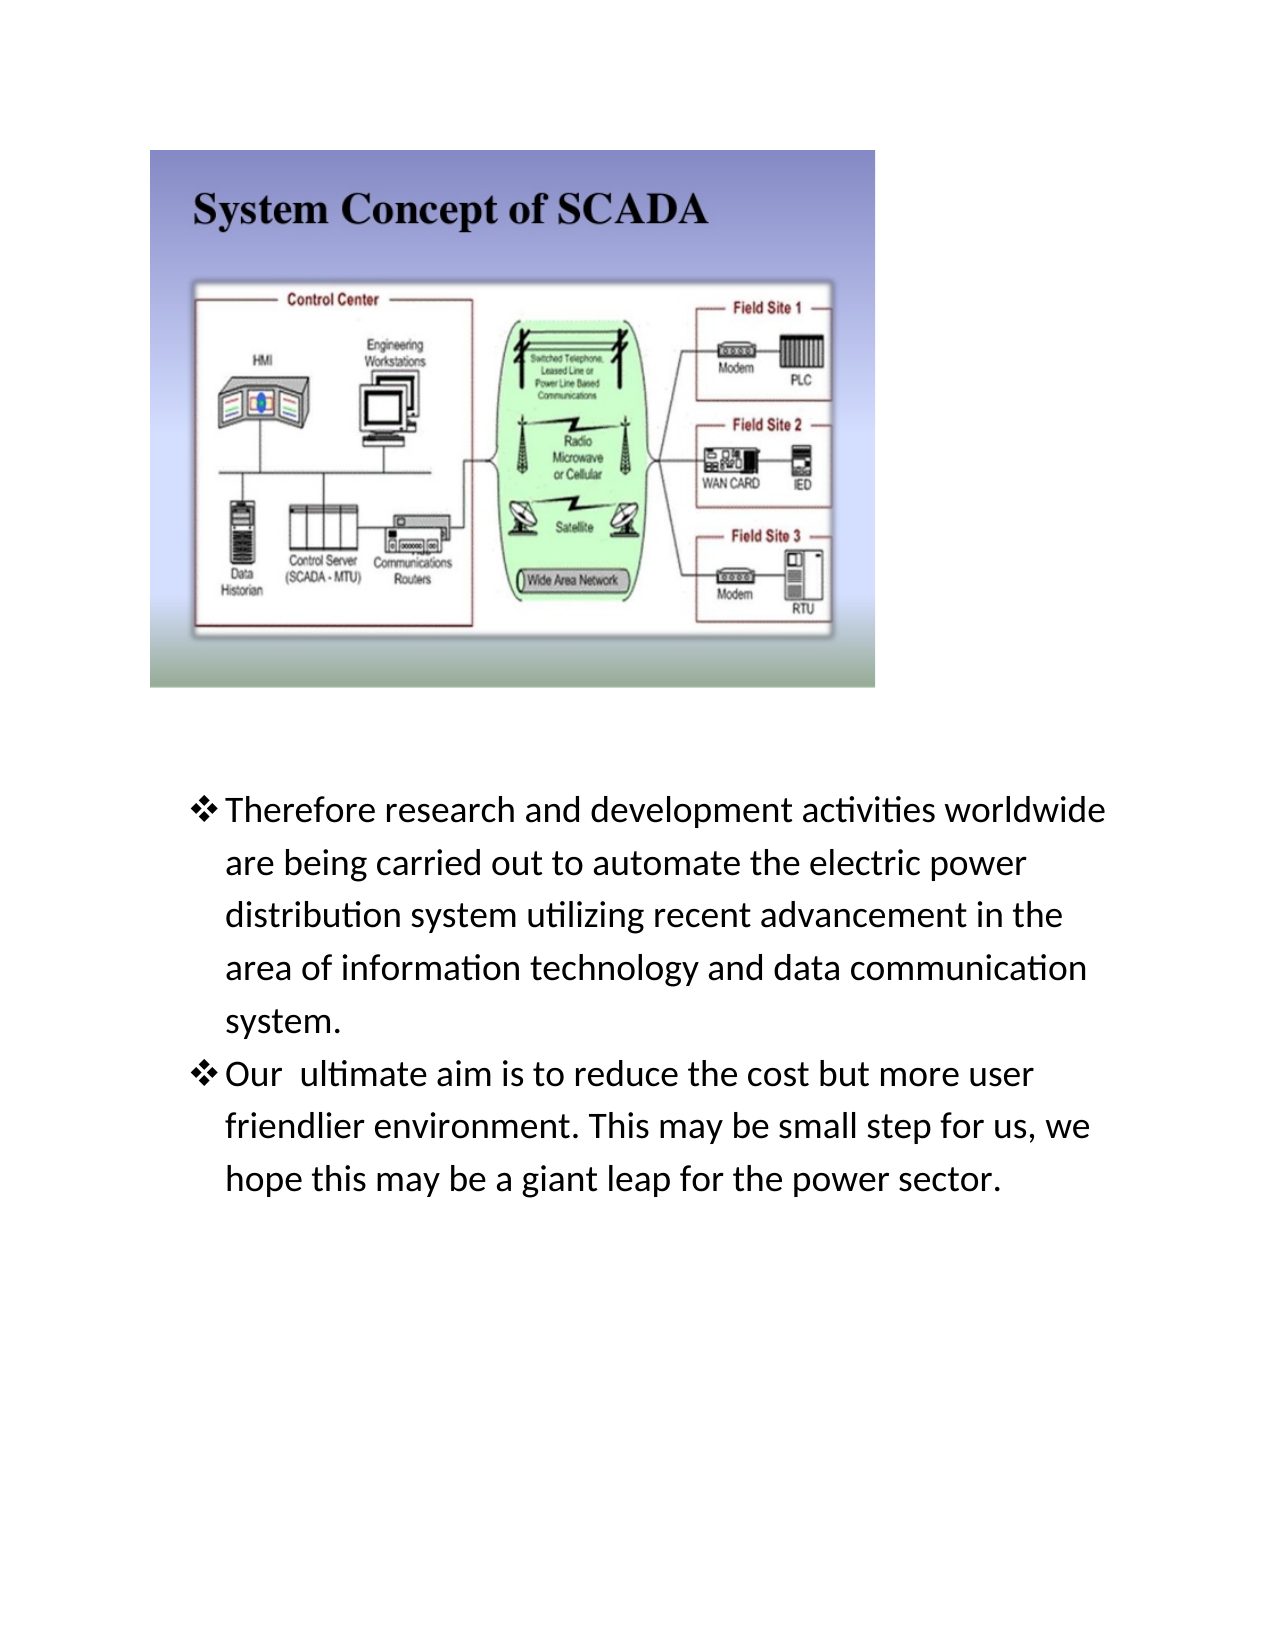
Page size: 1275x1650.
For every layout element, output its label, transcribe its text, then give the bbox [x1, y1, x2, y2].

picture [150, 150, 876, 688]
list Therefore research and development activities worldwide are being carried out to automate the electric power distribution system utilizing recent advancement in the area of information technology and data communication system. [187, 786, 1125, 1043]
list Our ultimate aim is to reduce the cost but more user friendlier environment. This may be small step for us, we hope this may be a giant leap for the power sector. [187, 1049, 1125, 1201]
